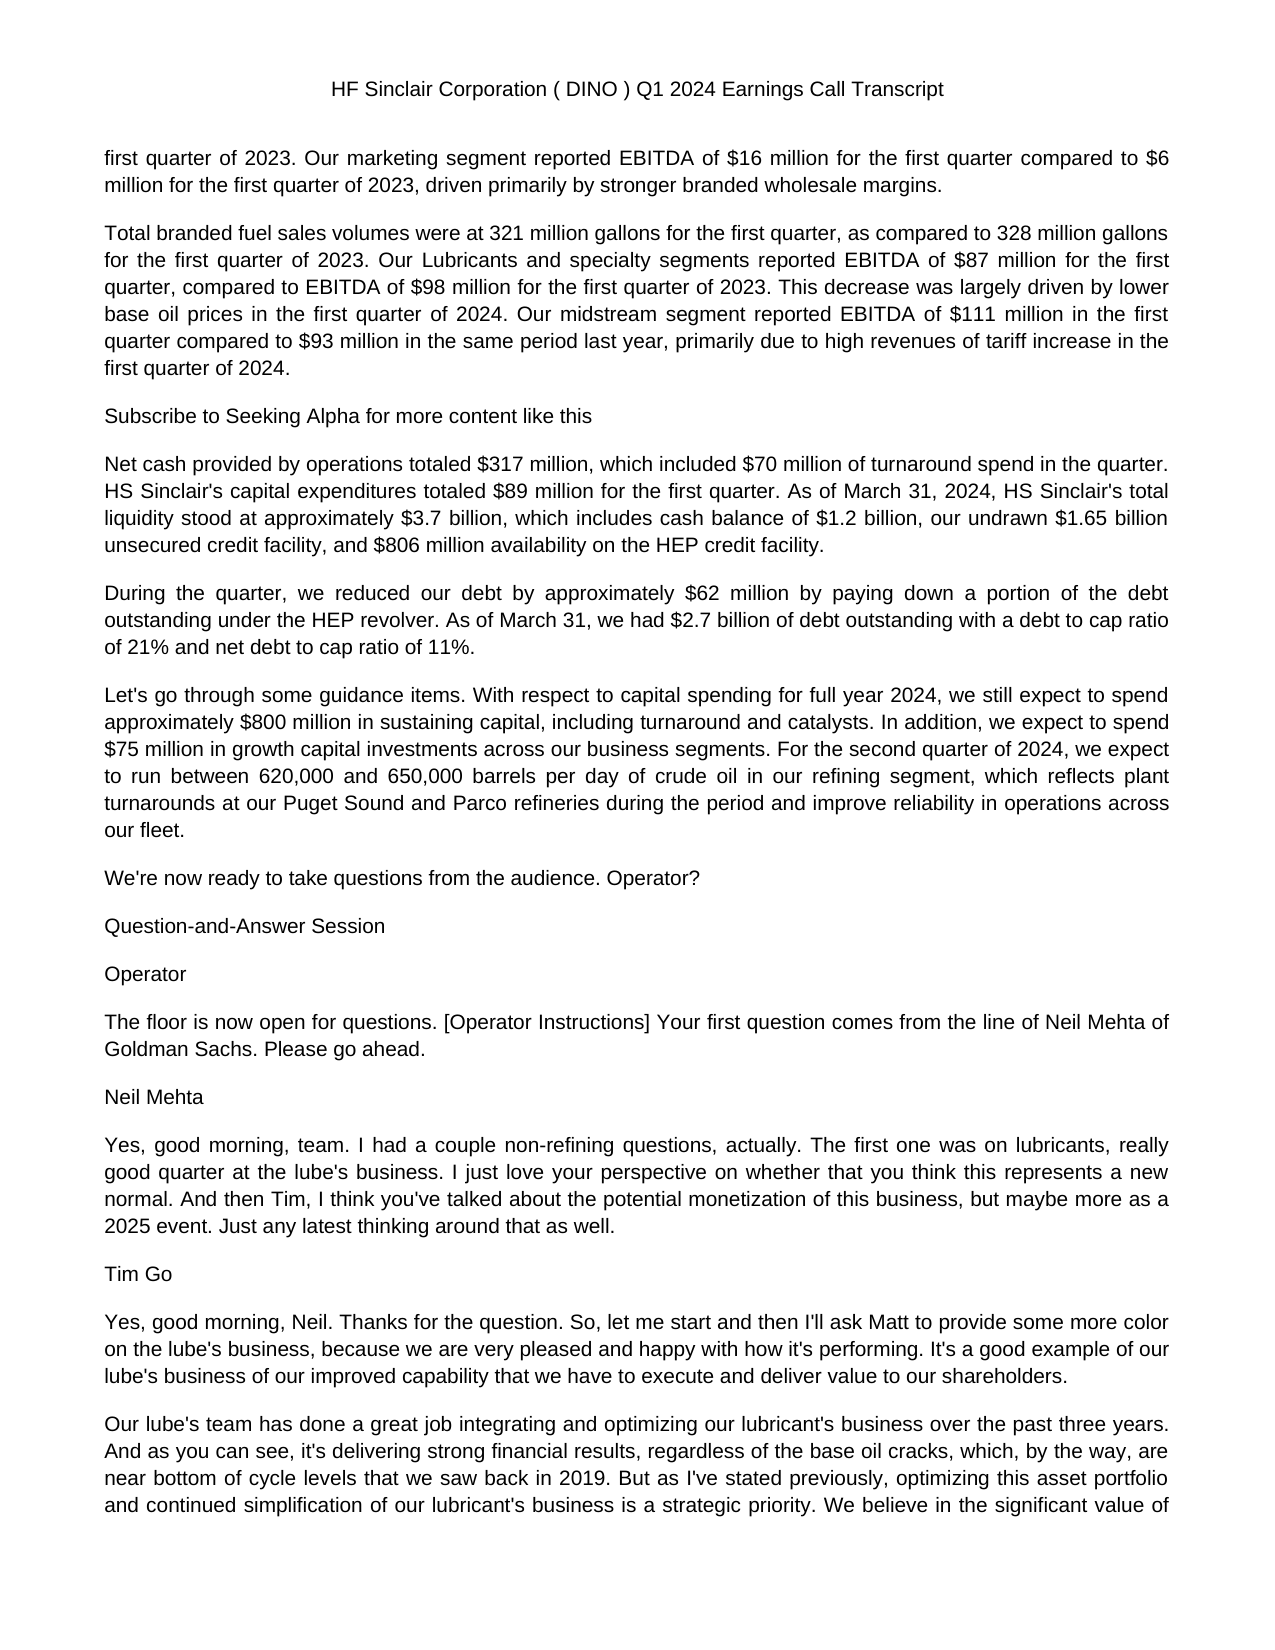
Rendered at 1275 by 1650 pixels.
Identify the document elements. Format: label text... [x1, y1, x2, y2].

text Operator [104, 959, 1171, 986]
text Neil Mehta [104, 1082, 1171, 1109]
text Question-and-Answer Session [104, 911, 1171, 938]
text Yes, good morning, Neil. Thanks for the question. So, let me start and then I'll ask Matt to provide some more color on the lube's business, because we are very pleased and happy with how it's performing. It's a good example of our lube's business of our improved capability that we have to execute and deliver value to our shareholders. [104, 1307, 1171, 1388]
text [104, 1409, 1171, 1517]
text The floor is now open for questions. [Operator Instructions] Your first question comes from the line of Neil Mehta of Goldman Sachs. Please go ahead. [104, 1007, 1171, 1061]
text We're now ready to take questions from the audience. Operator? [104, 863, 1171, 890]
text Subscribe to Seeking Alpha for more content like this [104, 401, 1171, 428]
text During the quarter, we reduced our debt by approximately $62 million by paying down a portion of the debt outstanding under the HEP revolver. As of March 31, we had $2.7 billion of debt outstanding with a debt to cap ratio of 21% and net debt to cap ratio of 11%. [104, 578, 1171, 659]
text Let's go through some guidance items. With respect to capital spending for full year 2024, we still expect to spend approximately $800 million in sustaining capital, including turnaround and catalysts. In addition, we expect to spend $75 million in growth capital investments across our business segments. For the second quarter of 2024, we expect to run between 620,000 and 650,000 barrels per day of crude oil in our refining segment, which reflects plant turnarounds at our Puget Sound and Parco refineries during the period and improve reliability in operations across our fleet. [104, 680, 1171, 842]
text Total branded fuel sales volumes were at 321 million gallons for the first quarter, as compared to 328 million gallons for the first quarter of 2023. Our Lubricants and specialty segments reported EBITDA of $87 million for the first quarter, compared to EBITDA of $98 million for the first quarter of 2023. This decrease was largely driven by lower base oil prices in the first quarter of 2024. Our midstream segment reported EBITDA of $111 million in the first quarter compared to $93 million in the same period last year, primarily due to high revenues of tariff increase in the first quarter of 2024. [104, 217, 1171, 380]
text Net cash provided by operations totaled $317 million, which included $70 million of turnaround spend in the quarter. HS Sinclair's capital expenditures totaled $89 million for the first quarter. As of March 31, 2024, HS Sinclair's total liquidity stood at approximately $3.7 billion, which includes cash balance of $1.2 billion, our undrawn $1.65 billion unsecured credit facility, and $806 million availability on the HEP credit facility. [104, 448, 1171, 557]
text Tim Go [104, 1259, 1171, 1286]
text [104, 142, 1171, 196]
text Yes, good morning, team. I had a couple non-refining questions, actually. The first one was on lubricants, really good quarter at the lube's business. I just love your perspective on whether that you think this represents a new normal. And then Tim, I think you've talked about the potential monetization of this business, but maybe more as a 2025 event. Just any latest thinking around that as well. [104, 1130, 1171, 1238]
